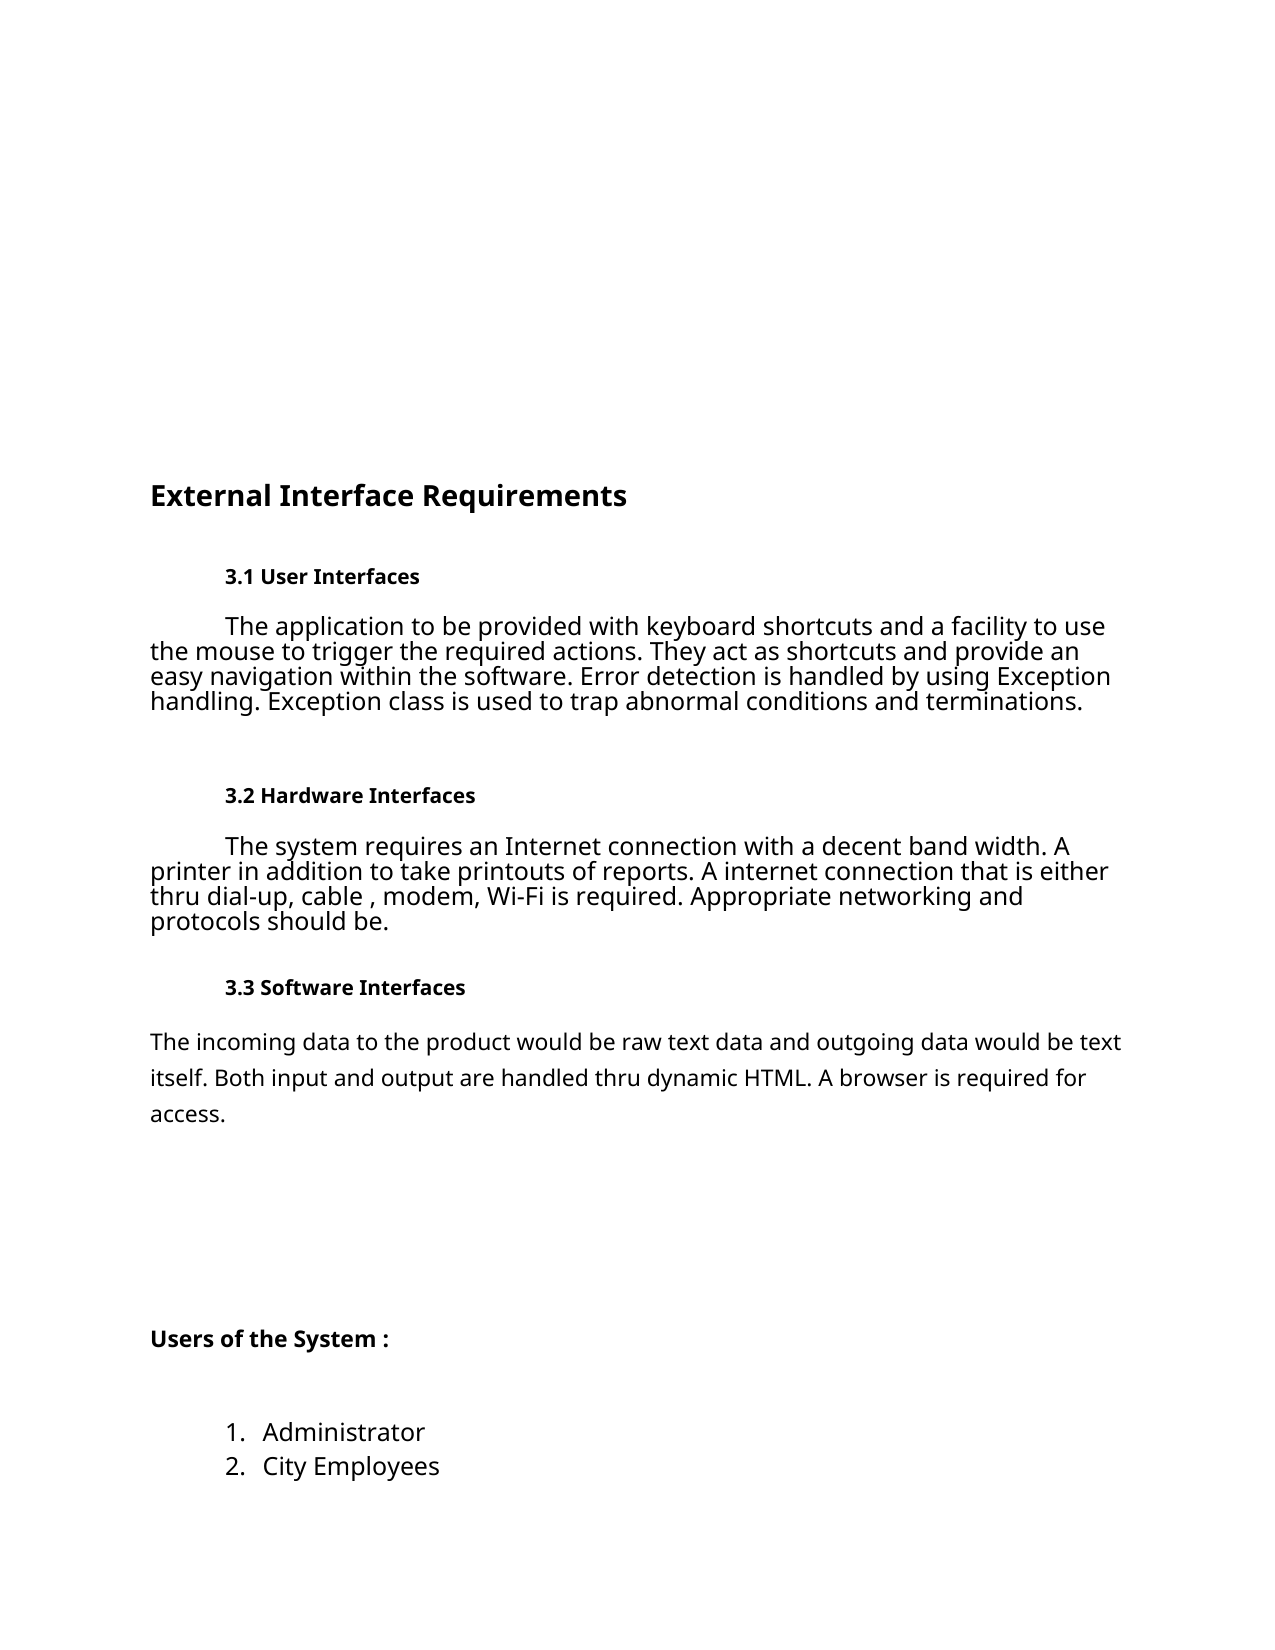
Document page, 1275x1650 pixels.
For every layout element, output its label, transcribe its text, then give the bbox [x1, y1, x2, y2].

text Users of the System : [150, 1323, 1125, 1354]
text 3.2 Hardware Interfaces [150, 782, 1125, 810]
text The incoming data to the product would be raw text data and outgoing data would be text itself. Both input and output are handled thru dynamic HTML. A browser is required for access. [150, 1026, 1125, 1129]
text 3.1 User Interfaces [150, 562, 1125, 590]
text The system requires an Internet connection with a decent band width. A printer in addition to take printouts of reports. A internet connection that is either thru dial-up, cable , modem, Wi-Fi is required. Appropriate networking and protocols should be. [150, 835, 1125, 935]
text External Interface Requirements [150, 476, 1125, 515]
list City Employees [225, 1448, 1125, 1482]
text 3.3 Software Interfaces [150, 973, 1125, 1001]
list Administrator [225, 1414, 1125, 1448]
text The application to be provided with keyboard shortcuts and a facility to use the mouse to trigger the required actions. They act as shortcuts and provide an easy navigation within the software. Error detection is handled by using Exception handling. Exception class is used to trap abnormal conditions and terminations. [150, 615, 1125, 715]
